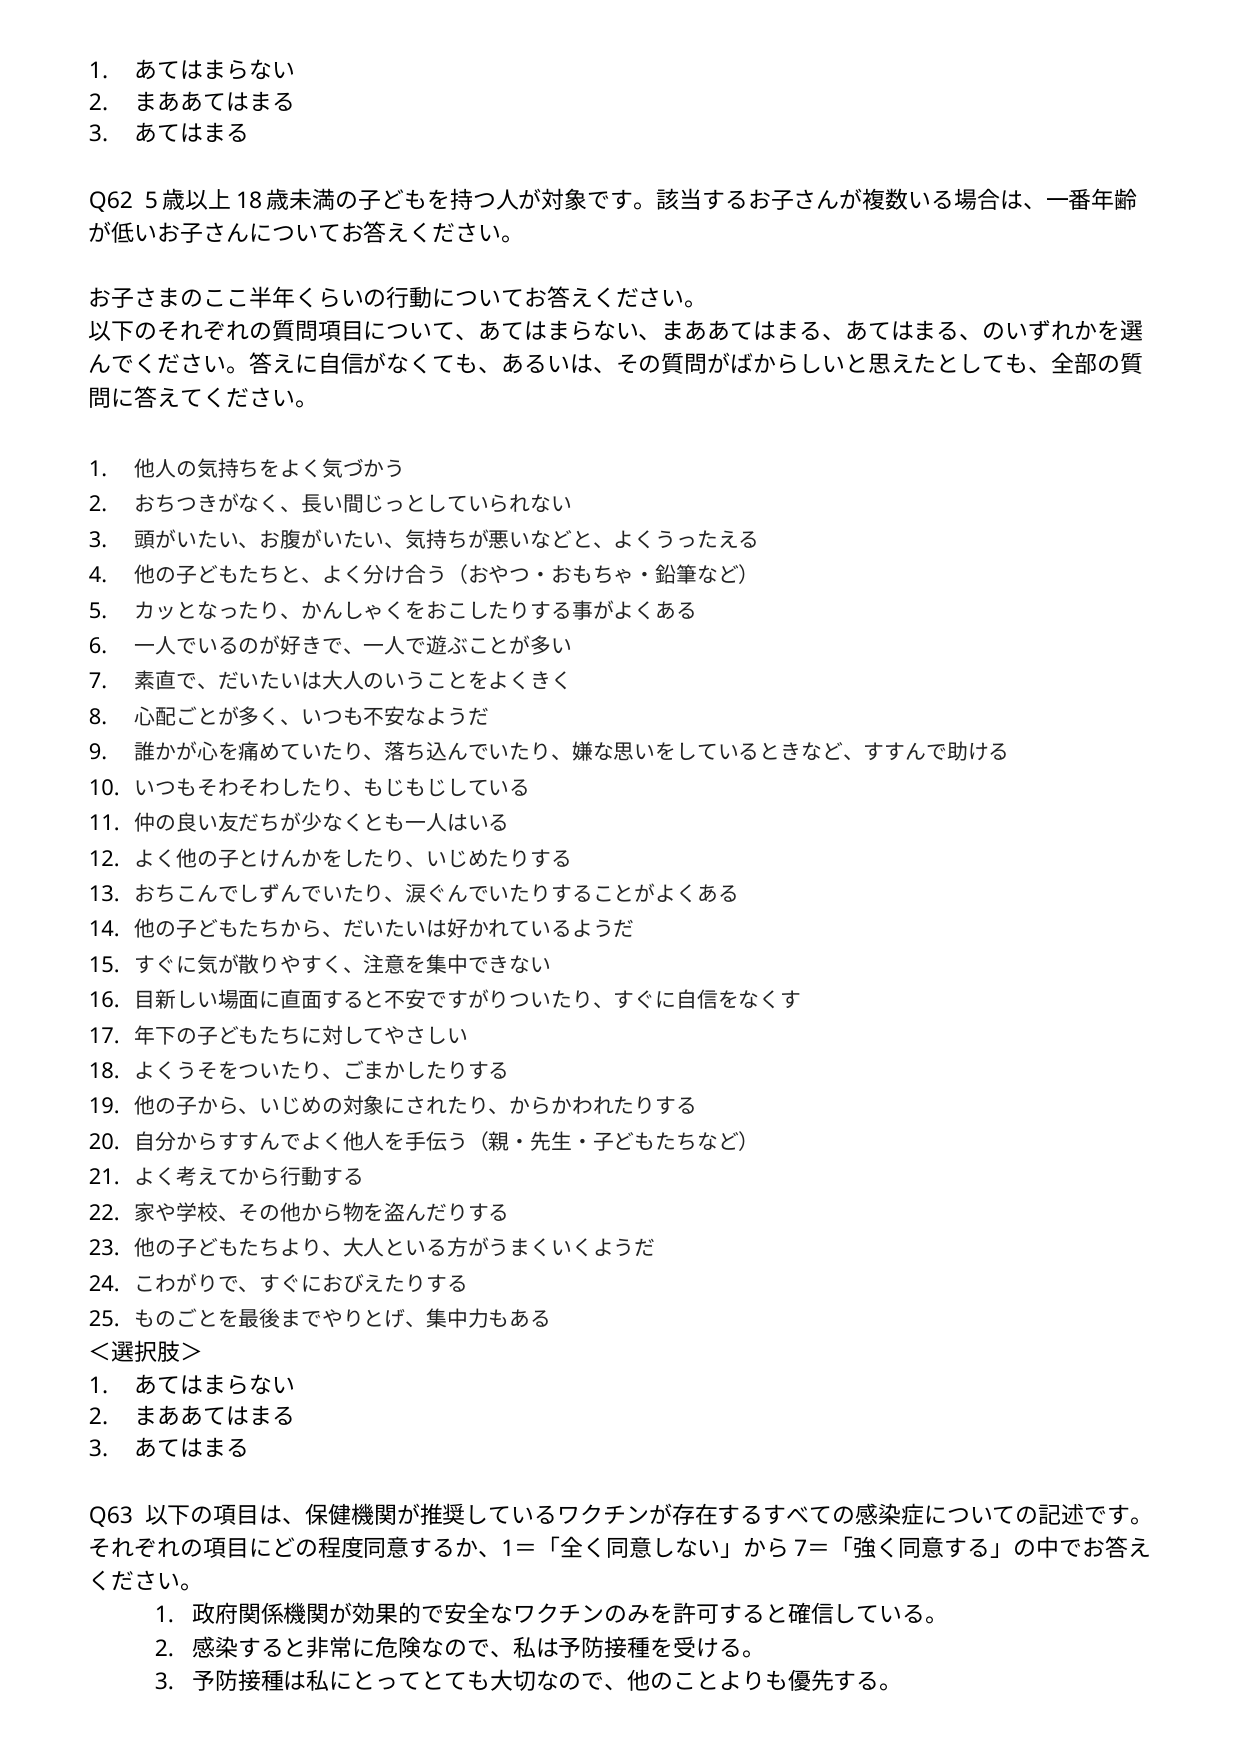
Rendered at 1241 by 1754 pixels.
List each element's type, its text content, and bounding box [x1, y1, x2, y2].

list いつもそわそわしたり、もじもじしている [89, 767, 1152, 802]
list 年下の子どもたちに対してやさしい [89, 1015, 1152, 1050]
text お子さまのここ半年くらいの行動についてお答えください。 以下のそれぞれの質問項目について、あてはまらない、まああてはまる、あてはまる、のいずれかを選んでください。答えに自信がなくても、あるいは、その質問がばからしいと思えたとしても、全部の質問に答えてください。 [89, 280, 1152, 413]
subtitle Q63 以下の項目は、保健機関が推奨しているワクチンが存在するすべての感染症についての記述です。それぞれの項目にどの程度同意するか、1＝「全く同意しない」から7＝「強く同意する」の中でお答えください。 [89, 1496, 1152, 1596]
list 感染すると非常に危険なので、私は予防接種を受ける。 [154, 1630, 1152, 1663]
list 素直で、だいたいは大人のいうことをよくきく [89, 661, 1152, 696]
list カッとなったり、かんしゃくをおこしたりする事がよくある [89, 590, 1152, 625]
list あてはまる [89, 121, 1152, 146]
list すぐに気が散りやすく、注意を集中できない [89, 944, 1152, 979]
text ＜選択肢＞ [89, 1333, 1152, 1367]
list よく他の子とけんかをしたり、いじめたりする [89, 838, 1152, 873]
list 目新しい場面に直面すると不安ですがりついたり、すぐに自信をなくす [89, 979, 1152, 1015]
list 予防接種は私にとってとても大切なので、他のことよりも優先する。 [154, 1663, 1152, 1696]
list 他の子どもたちと、よく分け合う（おやつ・おもちゃ・鉛筆など） [89, 554, 1152, 590]
list 心配ごとが多く、いつも不安なようだ [89, 696, 1152, 731]
list ものごとを最後までやりとげ、集中力もある [89, 1298, 1152, 1333]
list 他の子どもたちから、だいたいは好かれているようだ [89, 908, 1152, 944]
list よくうそをついたり、ごまかしたりする [89, 1050, 1152, 1086]
list こわがりで、すぐにおびえたりする [89, 1263, 1152, 1298]
list 政府関係機関が効果的で安全なワクチンのみを許可すると確信している。 [154, 1596, 1152, 1630]
list 他の子どもたちより、大人といる方がうまくいくようだ [89, 1227, 1152, 1263]
list あてはまる [89, 1436, 1152, 1461]
list まああてはまる [89, 90, 1152, 115]
list 頭がいたい、お腹がいたい、気持ちが悪いなどと、よくうったえる [89, 519, 1152, 554]
list 仲の良い友だちが少なくとも一人はいる [89, 802, 1152, 838]
list おちつきがなく、長い間じっとしていられない [89, 483, 1152, 519]
list あてはまらない [89, 1373, 1152, 1398]
list 家や学校、その他から物を盗んだりする [89, 1192, 1152, 1227]
list 他人の気持ちをよく気づかう [89, 448, 1152, 483]
list 自分からすすんでよく他人を手伝う（親・先生・子どもたちなど） [89, 1121, 1152, 1156]
list よく考えてから行動する [89, 1156, 1152, 1192]
list まああてはまる [89, 1404, 1152, 1429]
list 誰かが心を痛めていたり、落ち込んでいたり、嫌な思いをしているときなど、すすんで助ける [89, 731, 1152, 767]
subtitle Q62 5歳以上18歳未満の子どもを持つ人が対象です。該当するお子さんが複数いる場合は、一番年齢が低いお子さんについてお答えください。 [89, 182, 1152, 248]
list あてはまらない [89, 58, 1152, 83]
list おちこんでしずんでいたり、涙ぐんでいたりすることがよくある [89, 873, 1152, 908]
list 他の子から、いじめの対象にされたり、からかわれたりする [89, 1086, 1152, 1121]
list 一人でいるのが好きで、一人で遊ぶことが多い [89, 625, 1152, 661]
